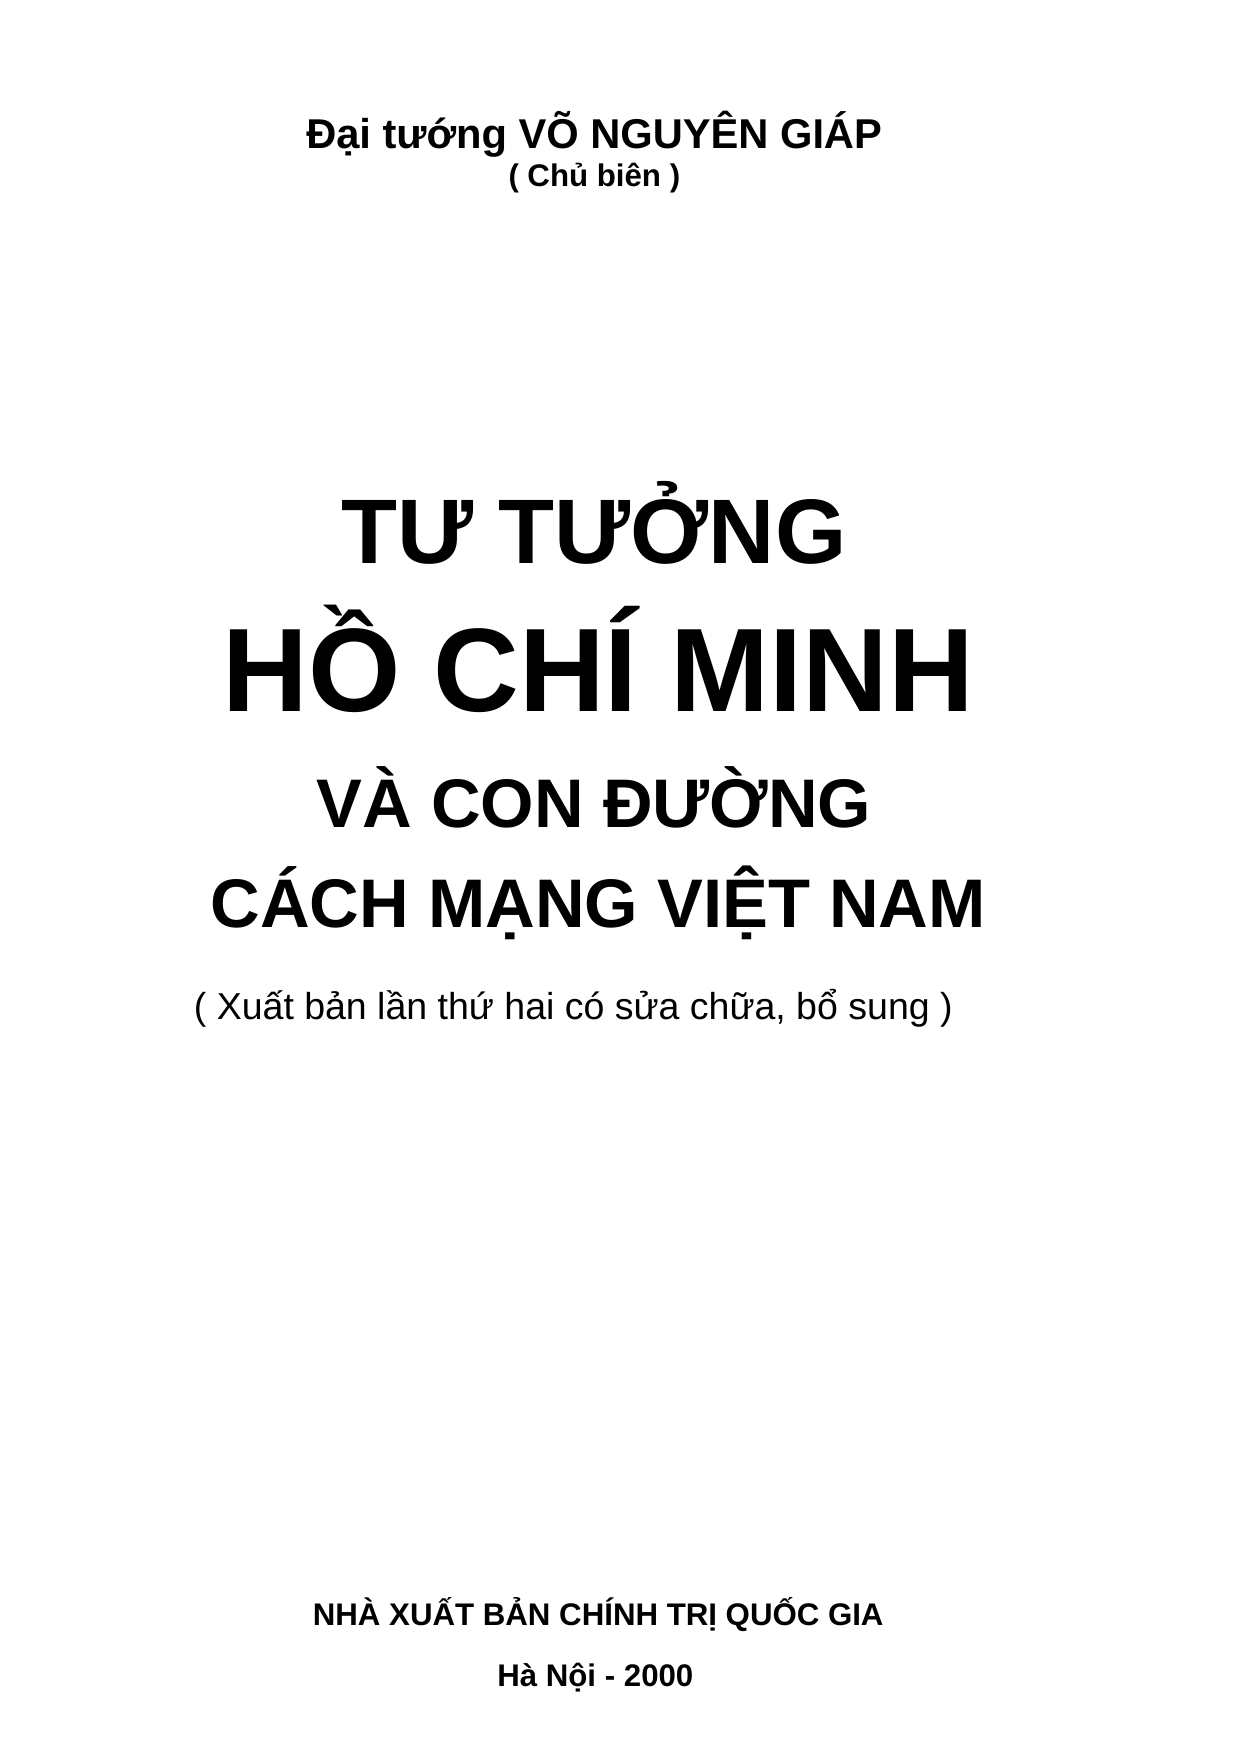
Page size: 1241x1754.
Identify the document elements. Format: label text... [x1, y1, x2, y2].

text VÀ CON ĐƯỜNG [150, 763, 1038, 842]
text Đại tướng VÕ NGUYÊN GIÁP [150, 109, 1038, 157]
text ( Xuất bản lần thứ hai có sửa chữa, bổ sung ) [194, 984, 1090, 1027]
text NHÀ XUẤT BẢN CHÍNH TRỊ QUỐC GIA [150, 1596, 1046, 1632]
text CÁCH MẠNG VIỆT NAM [150, 863, 1046, 942]
text Hà Nội - 2000 [150, 1657, 1040, 1693]
text TƯ TƯỞNG [150, 477, 1038, 583]
text ( Chủ biên ) [508, 157, 1090, 193]
text HỒ CHÍ MINH [150, 600, 1046, 737]
